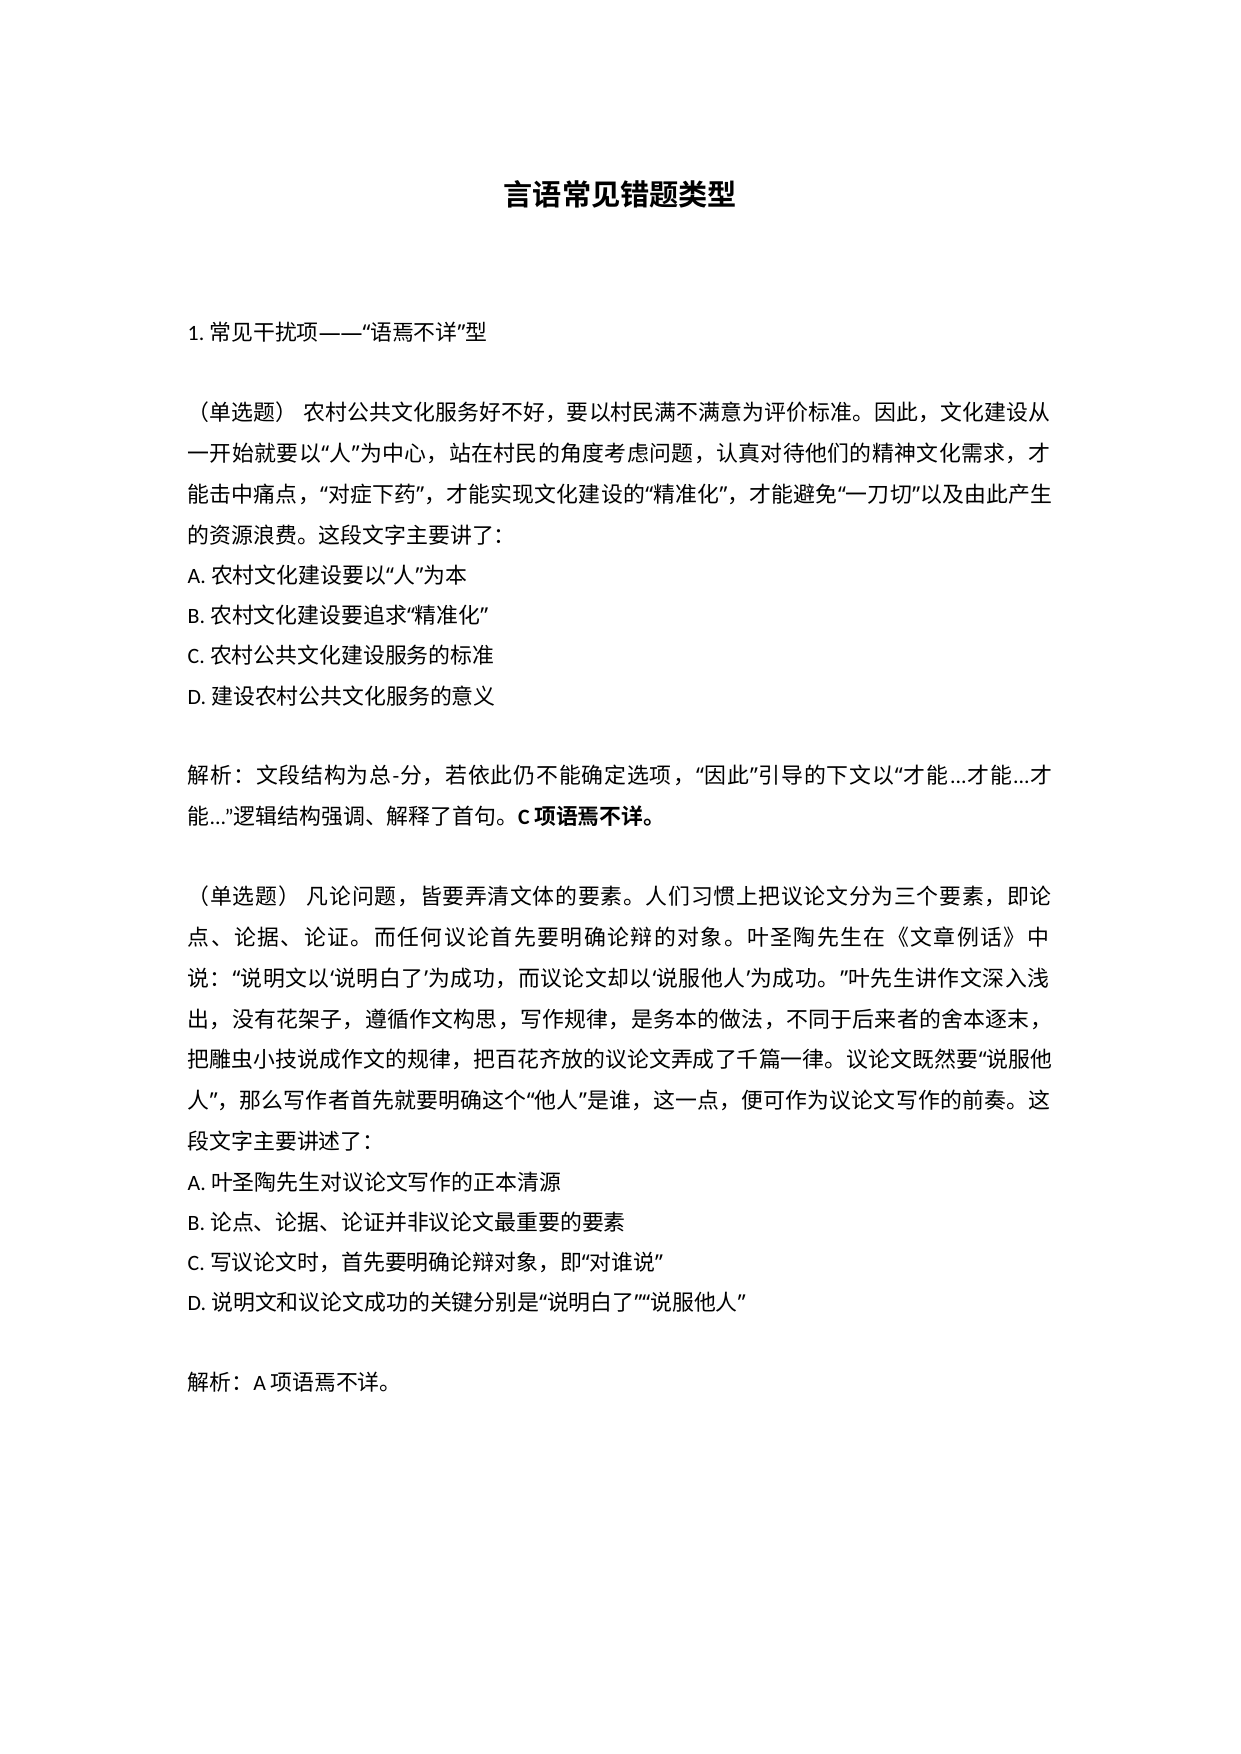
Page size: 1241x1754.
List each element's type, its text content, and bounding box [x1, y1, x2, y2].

list A. 叶圣陶先生对议论文写作的正本清源 [187, 1165, 1053, 1198]
list B. 农村文化建设要追求“精准化” [187, 599, 1053, 631]
list D. 说明文和议论文成功的关键分别是“说明白了”“说服他人” [187, 1286, 1053, 1318]
list 解析：A项语焉不详。 [187, 1365, 1053, 1398]
list 解析：文段结构为总-分，若依此仍不能确定选项，“因此”引导的下文以“才能...才能...才能...”逻辑结构强调、解释了首句。C项语焉不详。 [187, 759, 1053, 832]
list A. 农村文化建设要以“人”为本 [187, 559, 1053, 591]
list B. 论点、论据、论证并非议论文最重要的要素 [187, 1205, 1053, 1238]
list C. 写议论文时，首先要明确论辩对象，即“对谁说” [187, 1246, 1053, 1278]
list （单选题） 农村公共文化服务好不好，要以村民满不满意为评价标准。因此，文化建设从一开始就要以“人”为中心，站在村民的角度考虑问题，认真对待他们的精神文化需求，才能击中痛点，“对症下药”，才能实现文化建设的“精准化”，才能避免“一刀切”以及由此产生的资源浪费。这段文字主要讲了： [187, 396, 1053, 551]
list （单选题） 凡论问题，皆要弄清文体的要素。人们习惯上把议论文分为三个要素，即论点、论据、论证。而任何议论首先要明确论辩的对象。叶圣陶先生在《文章例话》中说：“说明文以‘说明白了’为成功，而议论文却以‘说服他人’为成功。”叶先生讲作文深入浅出，没有花架子，遵循作文构思，写作规律，是务本的做法，不同于后来者的舍本逐末，把雕虫小技说成作文的规律，把百花齐放的议论文弄成了千篇一律。议论文既然要“说服他人”，那么写作者首先就要明确这个“他人”是谁，这一点，便可作为议论文写作的前奏。这段文字主要讲述了： [187, 879, 1053, 1157]
list 常见干扰项——“语焉不详”型 [187, 316, 1053, 348]
text 言语常见错题类型 [187, 162, 1053, 227]
list D. 建设农村公共文化服务的意义 [187, 679, 1053, 712]
list C. 农村公共文化建设服务的标准 [187, 639, 1053, 672]
